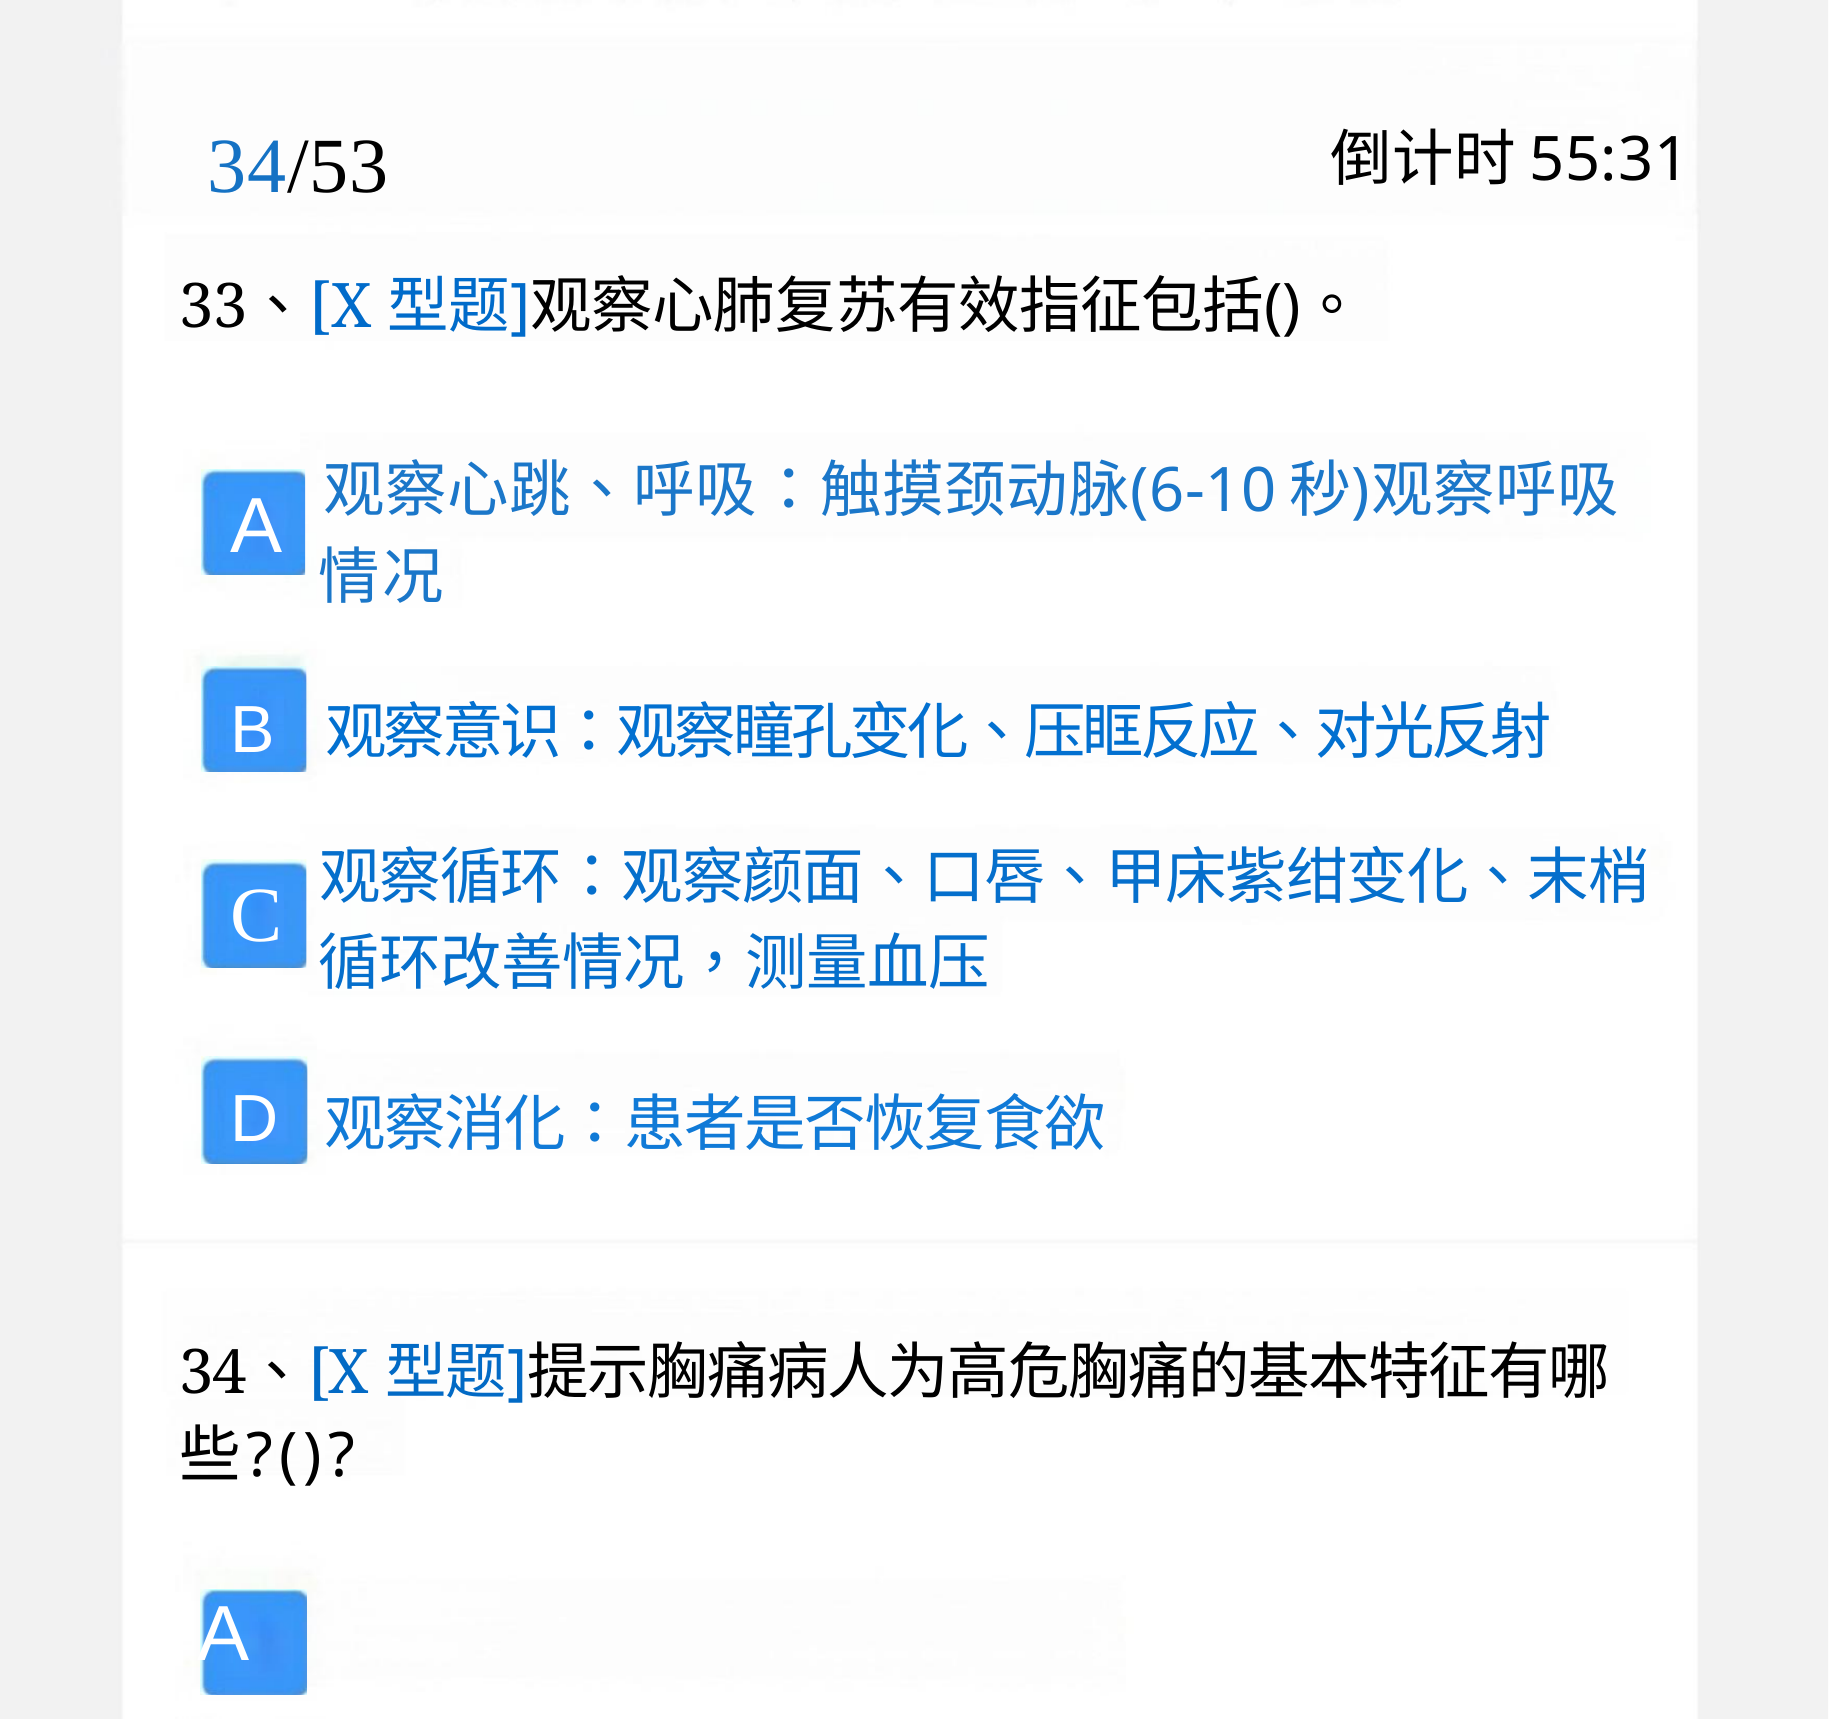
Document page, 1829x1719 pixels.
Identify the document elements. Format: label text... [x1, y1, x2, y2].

text 34、[X 型题]提示胸痛病人为高危胸痛的基本特征有哪 些?()? [179, 1327, 1611, 1495]
text B 观察意识：观察瞳孔变化、压眶反应、对光反射 [230, 694, 1828, 769]
text D 观察消化：患者是否恢复食欲 [230, 1087, 1828, 1160]
picture [0, 0, 1829, 1719]
text 循环改善情况，测量血压 [319, 933, 1828, 998]
text 情况 [319, 543, 1828, 612]
text 33、[X 型题]观察心肺复苏有效指征包括()。 [179, 266, 1828, 343]
text C 观察循环：观察颜面、口唇、甲床紫绀变化、末梢 [230, 853, 1828, 933]
text A 观察心跳、呼吸：触摸颈动脉(6-10秒)观察呼吸 [230, 466, 1828, 543]
